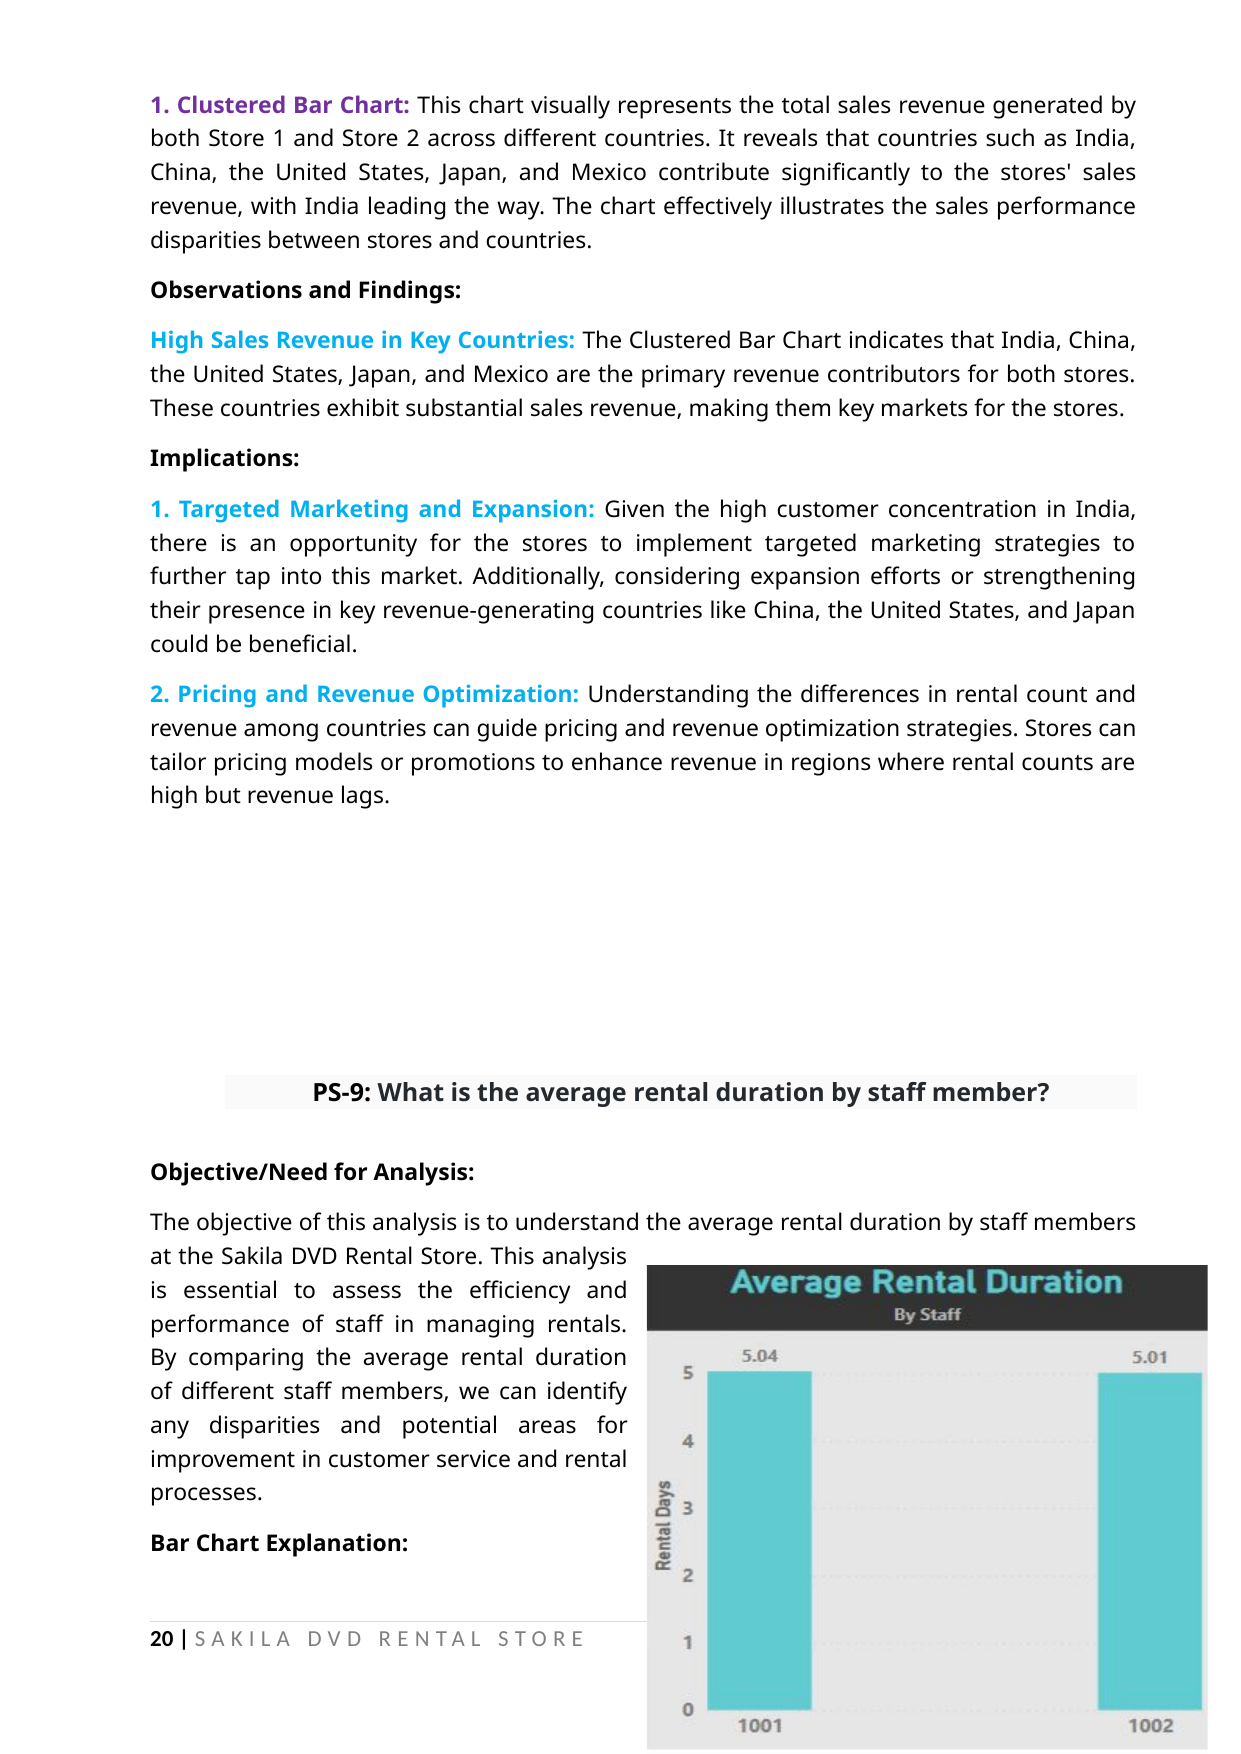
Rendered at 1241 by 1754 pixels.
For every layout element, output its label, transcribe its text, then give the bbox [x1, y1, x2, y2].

text Bar Chart Explanation: [150, 1527, 645, 1558]
text 1. Clustered Bar Chart: This chart visually represents the total sales revenue generated by both Store 1 and Store 2 across different countries. It reveals that countries such as India, China, the United States, Japan, and Mexico contribute significantly to the stores' sales revenue, with India leading the way. The chart effectively illustrates the sales performance disparities between stores and countries. [150, 89, 1137, 255]
text PS-9: What is the average rental duration by staff member? [225, 1075, 1137, 1109]
picture [645, 1265, 1207, 1752]
text Objective/Need for Analysis: [150, 1156, 1137, 1187]
text Implications: [150, 442, 1137, 474]
text High Sales Revenue in Key Countries: The Clustered Bar Chart indicates that India, China, the United States, Japan, and Mexico are the primary revenue contributors for both stores. These countries exhibit substantial sales revenue, making them key markets for the stores. [150, 324, 1137, 423]
text 2. Pricing and Revenue Optimization: Understanding the differences in rental count and revenue among countries can guide pricing and revenue optimization strategies. Stores can tailor pricing models or promotions to enhance revenue in regions where rental counts are high but revenue lags. [150, 678, 1137, 811]
text Observations and Findings: [150, 274, 1137, 305]
text The objective of this analysis is to understand the average rental duration by staff members at the Sakila DVD Rental Store. This analysis is essential to assess the efficiency and performance of staff in managing rentals. By comparing the average rental duration of different staff members, we can identify any disparities and potential areas for improvement in customer service and rental processes. [150, 1206, 1137, 1507]
text 1. Targeted Marketing and Expansion: Given the high customer concentration in India, there is an opportunity for the stores to implement targeted marketing strategies to further tap into this market. Additionally, considering expansion efforts or strengthening their presence in key revenue-generating countries like China, the United States, and Japan could be beneficial. [150, 493, 1137, 659]
